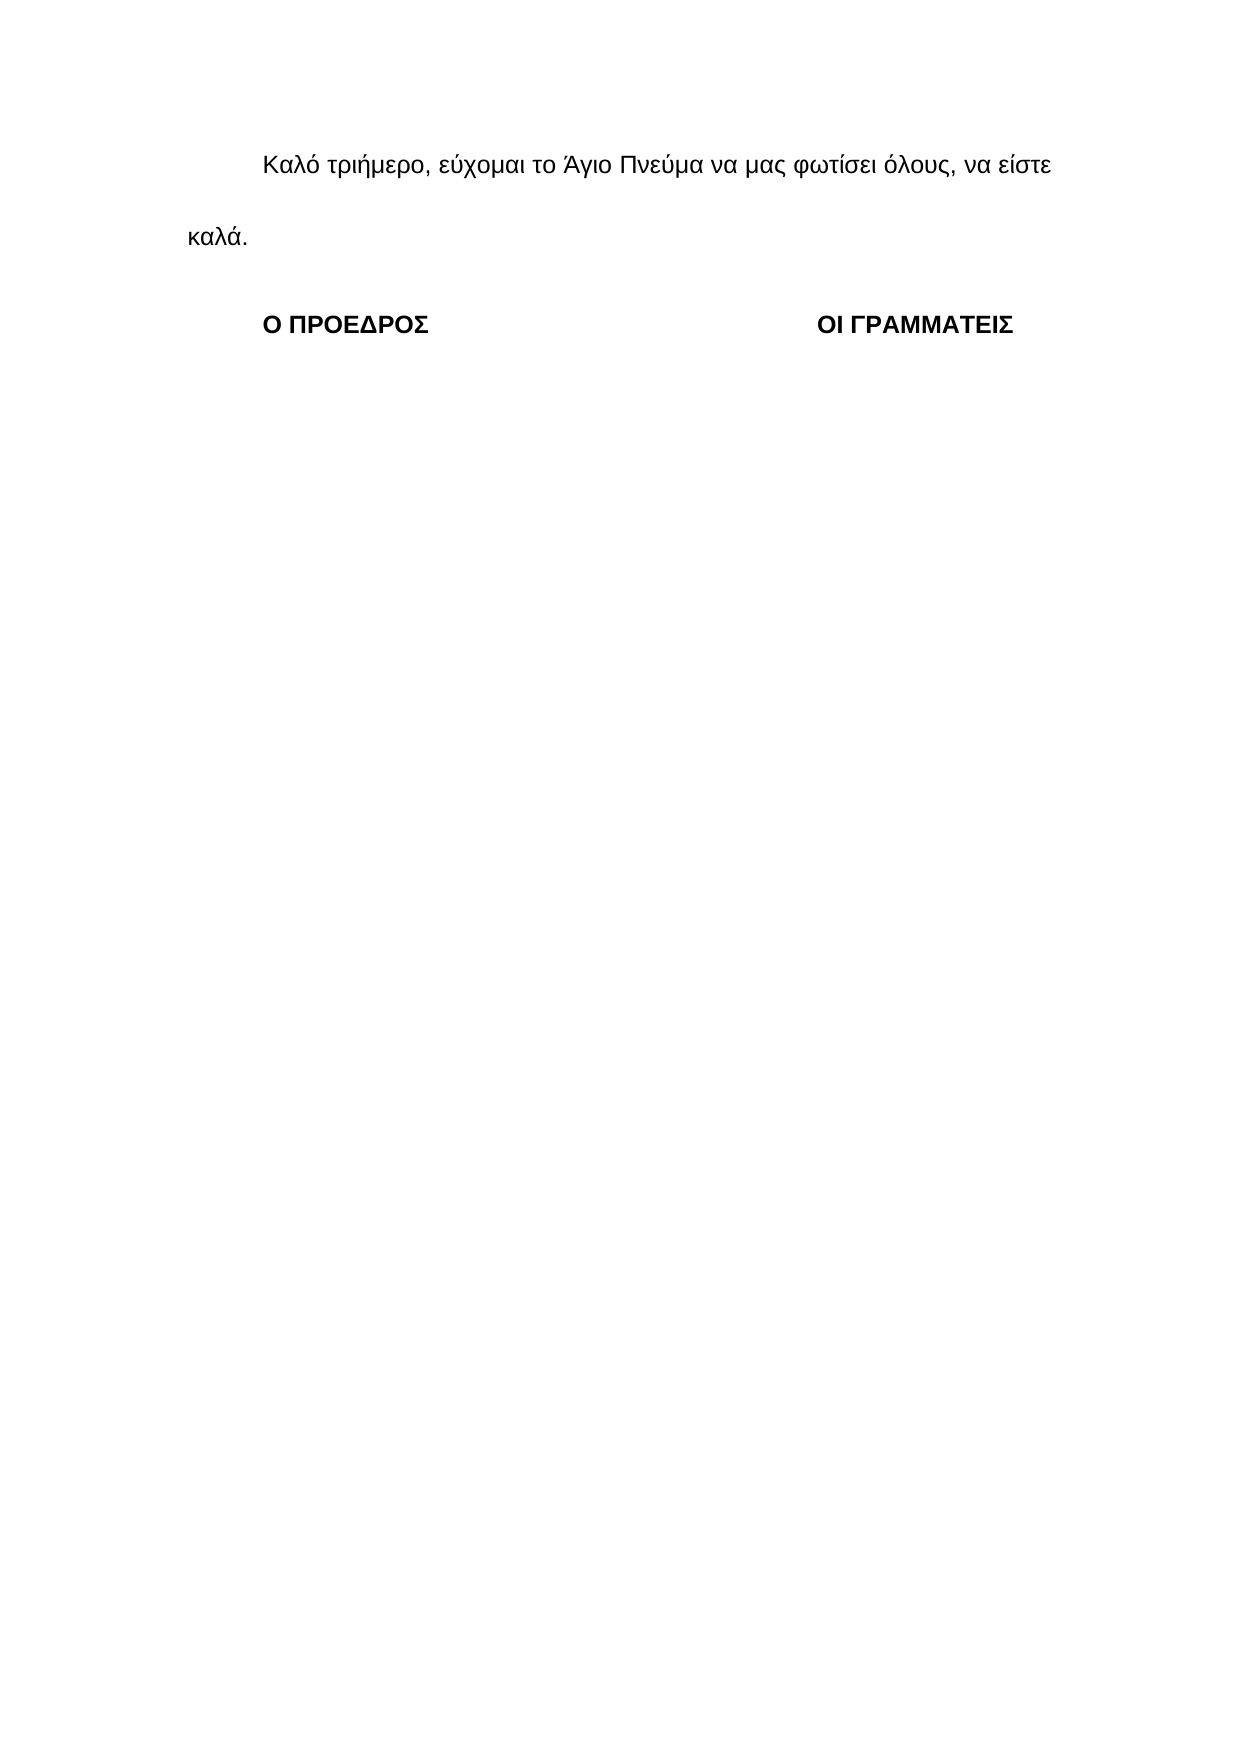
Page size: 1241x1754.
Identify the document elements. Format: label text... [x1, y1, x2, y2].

text Καλό τριήμερο, εύχομαι το Άγιο Πνεύμα να μας φωτίσει όλους, να είστε καλά. [187, 150, 1053, 251]
text Ο ΠΡΟΕΔΡΟΣ ΟΙ ΓΡΑΜΜΑΤΕΙΣ [187, 310, 1053, 339]
